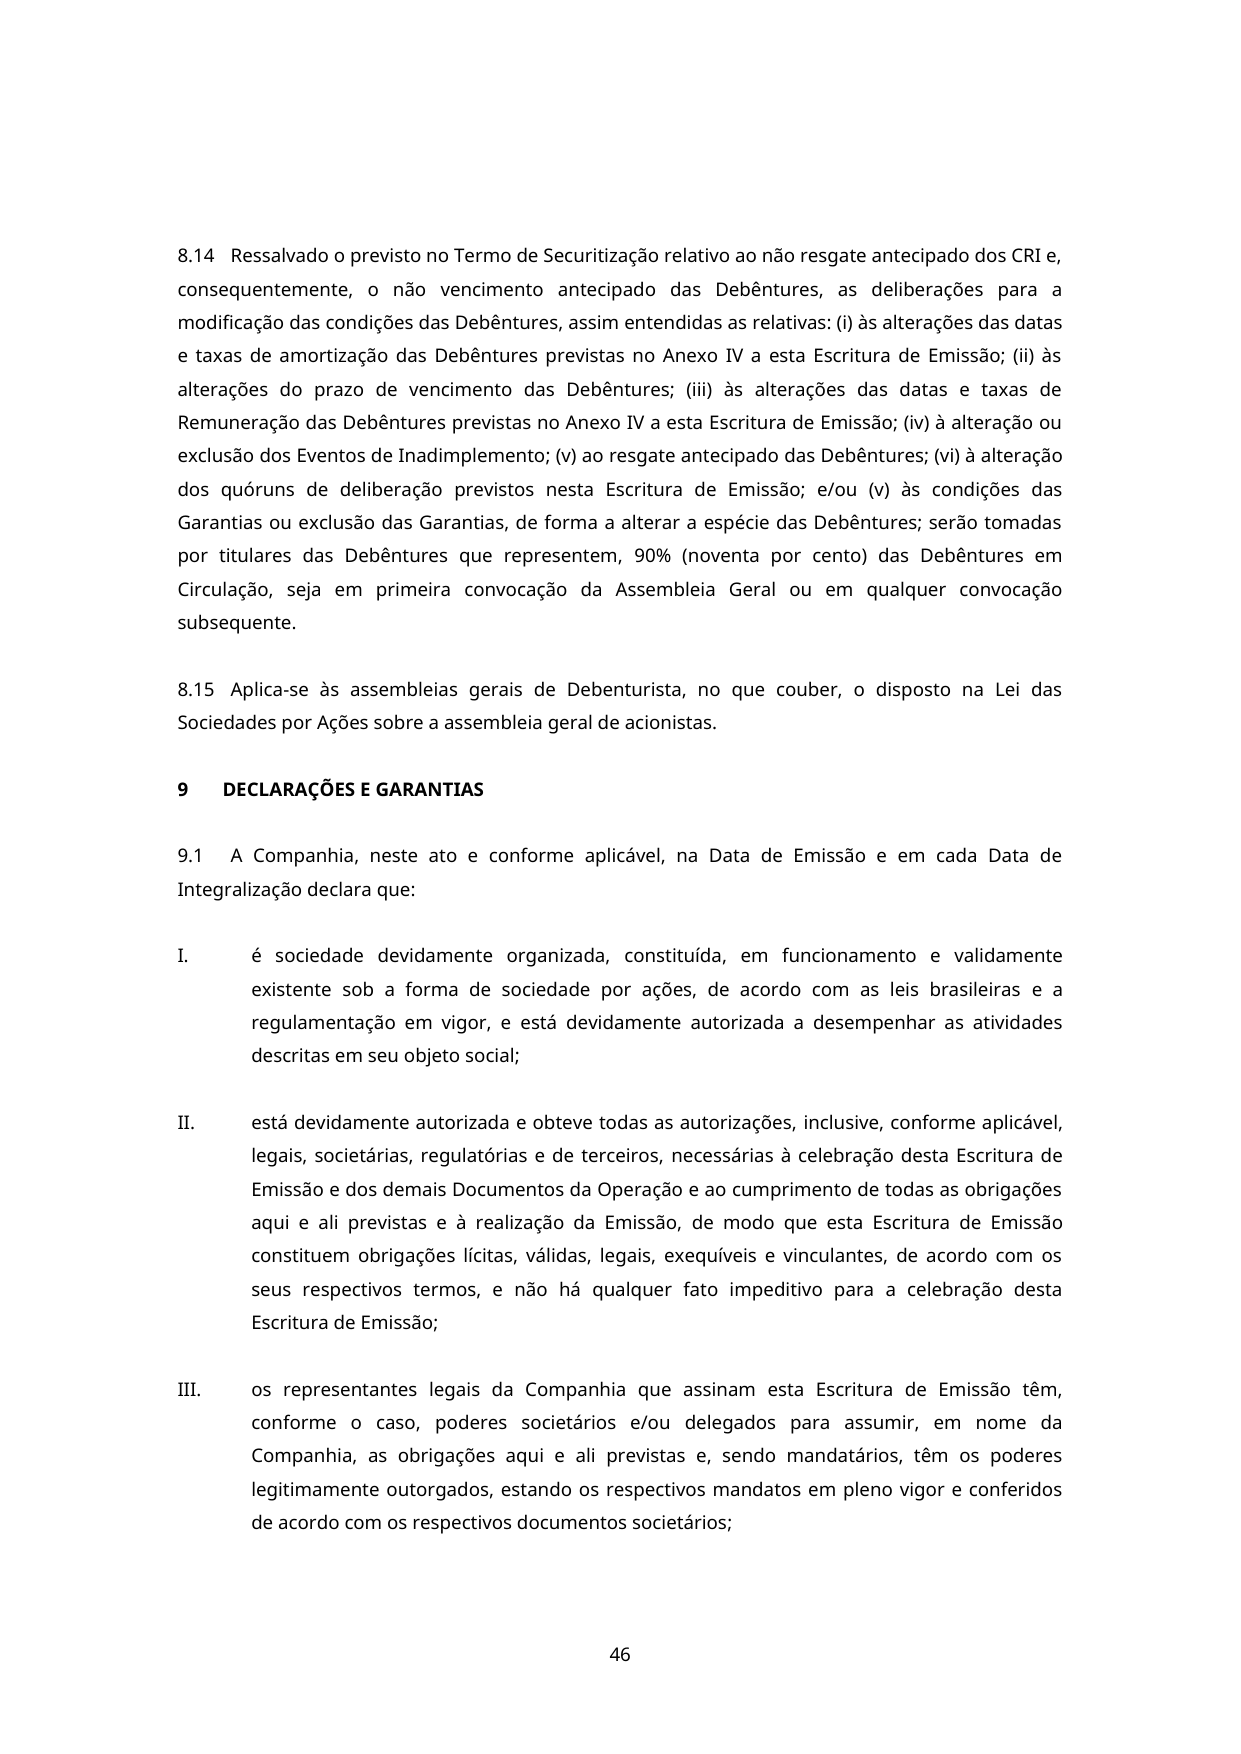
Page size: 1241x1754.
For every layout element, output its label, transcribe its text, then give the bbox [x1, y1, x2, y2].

list é sociedade devidamente organizada, constituída, em funcionamento e validamente existente sob a forma de sociedade por ações, de acordo com as leis brasileiras e a regulamentação em vigor, e está devidamente autorizada a desempenhar as atividades descritas em seu objeto social; [177, 936, 1063, 1069]
subtitle Aplica-se às assembleias gerais de Debenturista, no que couber, o disposto na Lei das Sociedades por Ações sobre a assembleia geral de acionistas. [177, 669, 1063, 736]
subtitle DECLARAÇÕES E GARANTIAS [177, 769, 1063, 803]
subtitle A Companhia, neste ato e conforme aplicável, na Data de Emissão e em cada Data de Integralização declara que: [177, 836, 1063, 903]
list os representantes legais da Companhia que assinam esta Escritura de Emissão têm, conforme o caso, poderes societários e/ou delegados para assumir, em nome da Companhia, as obrigações aqui e ali previstas e, sendo mandatários, têm os poderes legitimamente outorgados, estando os respectivos mandatos em pleno vigor e conferidos de acordo com os respectivos documentos societários; [177, 1369, 1063, 1536]
subtitle Ressalvado o previsto no Termo de Securitização relativo ao não resgate antecipado dos CRI e, consequentemente, o não vencimento antecipado das Debêntures, as deliberações para a modificação das condições das Debêntures, assim entendidas as relativas: (i) às alterações das datas e taxas de amortização das Debêntures previstas no Anexo IV a esta Escritura de Emissão; (ii) às alterações do prazo de vencimento das Debêntures; (iii) às alterações das datas e taxas de Remuneração das Debêntures previstas no Anexo IV a esta Escritura de Emissão; (iv) à alteração ou exclusão dos Eventos de Inadimplemento; (v) ao resgate antecipado das Debêntures; (vi) à alteração dos quóruns de deliberação previstos nesta Escritura de Emissão; e/ou (v) às condições das Garantias ou exclusão das Garantias, de forma a alterar a espécie das Debêntures; serão tomadas por titulares das Debêntures que representem, 90% (noventa por cento) das Debêntures em Circulação, seja em primeira convocação da Assembleia Geral ou em qualquer convocação subsequente. [177, 236, 1063, 636]
list está devidamente autorizada e obteve todas as autorizações, inclusive, conforme aplicável, legais, societárias, regulatórias e de terceiros, necessárias à celebração desta Escritura de Emissão e dos demais Documentos da Operação e ao cumprimento de todas as obrigações aqui e ali previstas e à realização da Emissão, de modo que esta Escritura de Emissão constituem obrigações lícitas, válidas, legais, exequíveis e vinculantes, de acordo com os seus respectivos termos, e não há qualquer fato impeditivo para a celebração desta Escritura de Emissão; [177, 1103, 1063, 1336]
